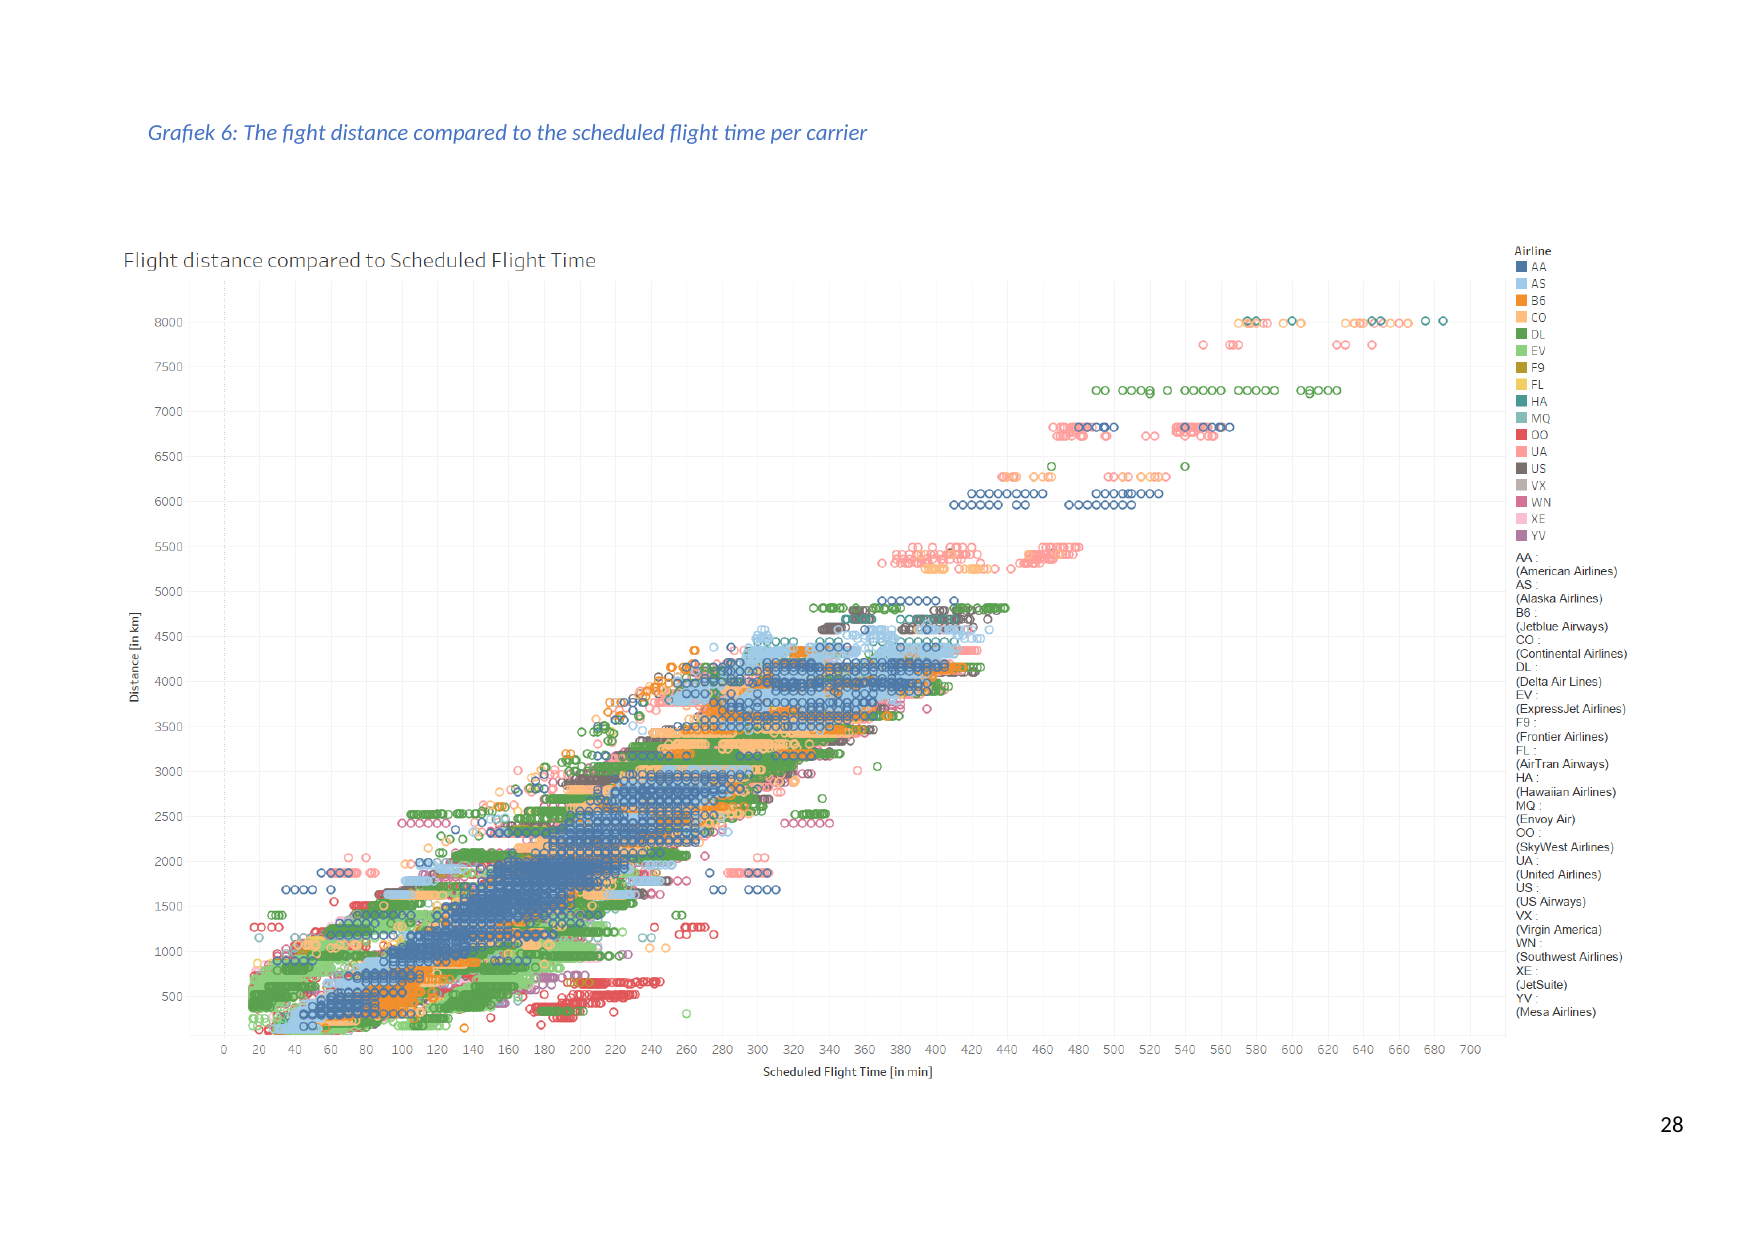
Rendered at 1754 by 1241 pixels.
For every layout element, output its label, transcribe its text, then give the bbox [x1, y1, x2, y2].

text Grafiek 6: The fight distance compared to the scheduled flight time per carrier [148, 118, 1683, 146]
picture [110, 231, 1641, 1092]
